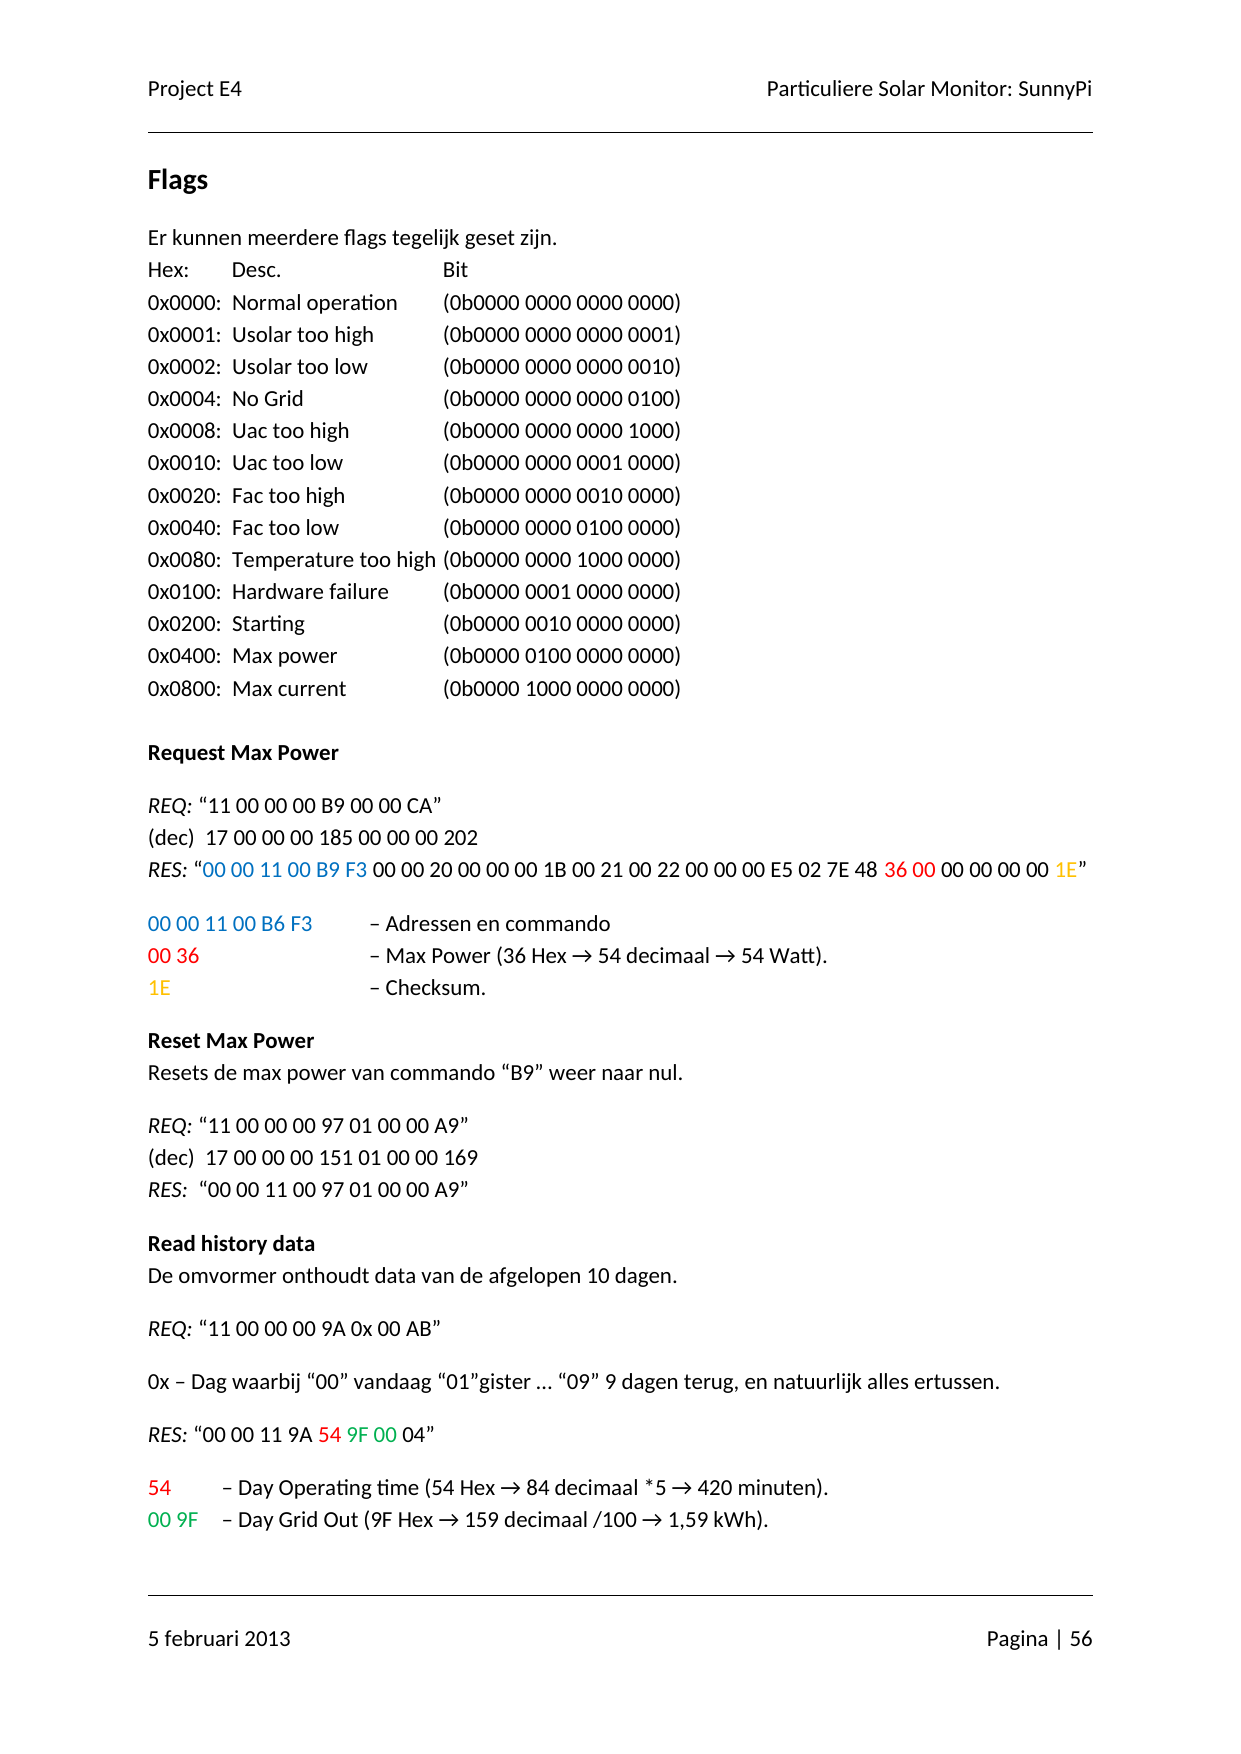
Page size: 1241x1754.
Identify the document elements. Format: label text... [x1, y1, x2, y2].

text RES: “00 00 11 00 B9 F3 00 00 20 00 00 00 1B 00 21 00 22 00 00 00 E5 02 7E 48 36 00 00 00 00 00 1E” [148, 856, 1093, 884]
text 0x0400: Max power (0b0000 0100 0000 0000) [148, 642, 1093, 670]
text 0x0080: Temperature too high (0b0000 0000 1000 0000) [148, 545, 1093, 573]
text 0x0008: Uac too high (0b0000 0000 0000 1000) [148, 416, 1093, 444]
text 0x0000: Normal operation (0b0000 0000 0000 0000) [148, 288, 1093, 316]
text (dec) 17 00 00 00 185 00 00 00 202 [148, 823, 1093, 851]
text De omvormer onthoudt data van de afgelopen 10 dagen. [148, 1261, 1093, 1289]
text 0x0002: Usolar too low (0b0000 0000 0000 0010) [148, 352, 1093, 380]
text 0x0001: Usolar too high (0b0000 0000 0000 0001) [148, 320, 1093, 348]
text 0x0004: No Grid (0b0000 0000 0000 0100) [148, 384, 1093, 412]
text 1E – Checksum. [148, 973, 1093, 1001]
text 54 – Day Operating time (54 Hex → 84 decimaal *5 → 420 minuten). [148, 1473, 1093, 1501]
text Hex: Desc. Bit [148, 255, 1093, 283]
text RES: “00 00 11 9A 54 9F 00 04” [148, 1420, 1093, 1448]
text REQ: “11 00 00 00 97 01 00 00 A9” [148, 1111, 1093, 1139]
text 0x0100: Hardware failure (0b0000 0001 0000 0000) [148, 577, 1093, 605]
text 0x0040: Fac too low (0b0000 0000 0100 0000) [148, 513, 1093, 541]
text Reset Max Power [148, 1026, 1093, 1054]
text 0x0200: Starting (0b0000 0010 0000 0000) [148, 609, 1093, 637]
text RES: “00 00 11 00 97 01 00 00 A9” [148, 1176, 1093, 1204]
text Er kunnen meerdere flags tegelijk geset zijn. [148, 223, 1093, 251]
text Read history data [148, 1229, 1093, 1257]
text Resets de max power van commando “B9” weer naar nul. [148, 1058, 1093, 1086]
text REQ: “11 00 00 00 9A 0x 00 AB” [148, 1314, 1093, 1342]
text 0x0010: Uac too low (0b0000 0000 0001 0000) [148, 448, 1093, 477]
text Flags [148, 161, 1093, 197]
text REQ: “11 00 00 00 B9 00 00 CA” [148, 791, 1093, 819]
text (dec) 17 00 00 00 151 01 00 00 169 [148, 1143, 1093, 1171]
text 00 9F – Day Grid Out (9F Hex → 159 decimaal /100 → 1,59 kWh). [148, 1505, 1093, 1533]
text 0x0800: Max current (0b0000 1000 0000 0000) [148, 674, 1093, 702]
text 0x – Dag waarbij “00” vandaag “01”gister … “09” 9 dagen terug, en natuurlijk alles ertussen. [148, 1367, 1093, 1395]
text 00 36 – Max Power (36 Hex → 54 decimaal → 54 Watt). [148, 941, 1093, 969]
text Request Max Power [148, 738, 1093, 766]
text 0x0020: Fac too high (0b0000 0000 0010 0000) [148, 481, 1093, 509]
text 00 00 11 00 B6 F3 – Adressen en commando [148, 909, 1093, 937]
